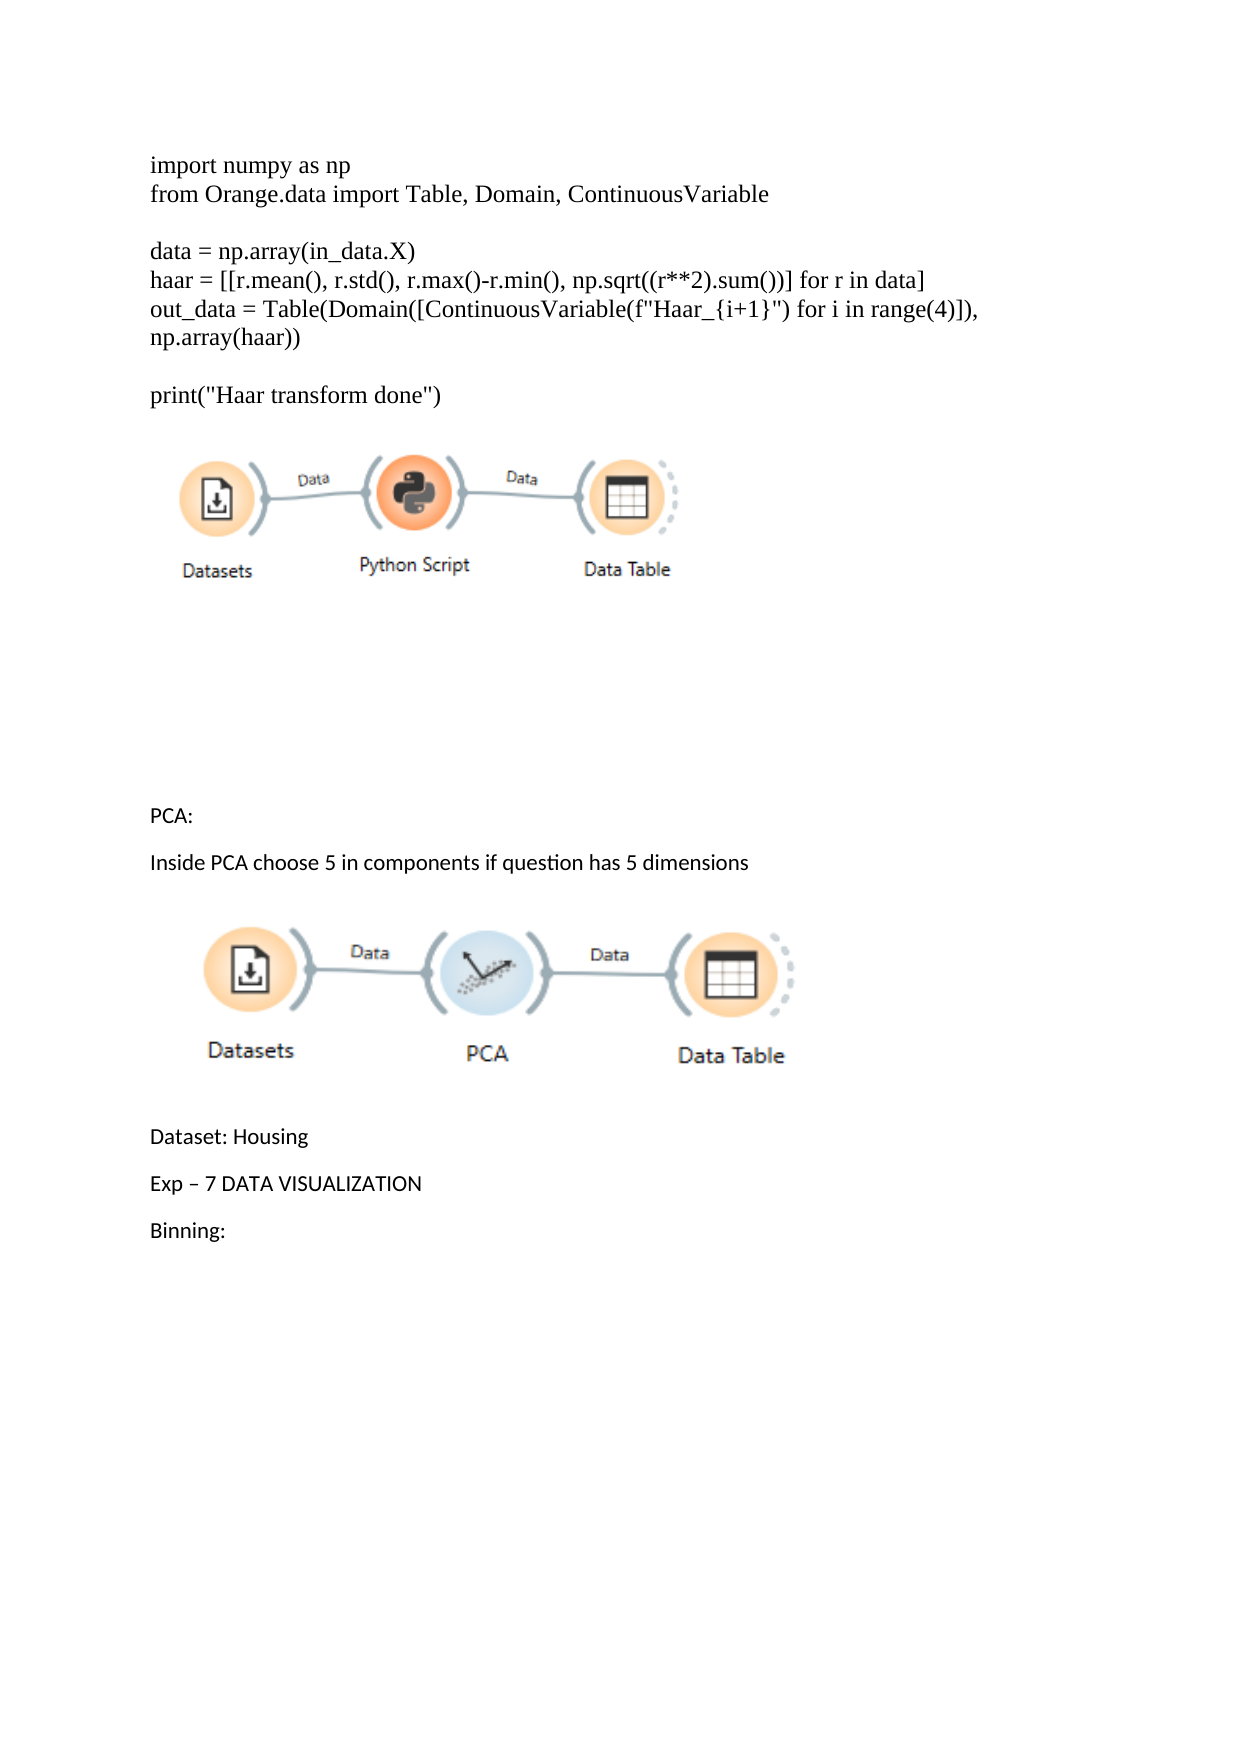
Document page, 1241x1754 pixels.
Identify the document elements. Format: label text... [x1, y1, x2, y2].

text PCA: [150, 801, 1090, 829]
text haar = [[r.mean(), r.std(), r.max()-r.min(), np.sqrt((r**2).sum())] for r in data] [150, 265, 1090, 294]
text print("Haar transform done") [150, 380, 1090, 409]
text Dataset: Housing [150, 1122, 1090, 1150]
text Exp – 7 DATA VISUALIZATION [150, 1169, 1090, 1197]
picture [150, 427, 715, 595]
text out_data = Table(Domain([ContinuousVariable(f"Haar_{i+1}") for i in range(4)]), np.array(haar)) [150, 294, 1090, 351]
text Binning: [150, 1216, 1090, 1244]
text from Orange.data import Table, Domain, ContinuousVariable [150, 179, 1090, 207]
picture [150, 895, 813, 1104]
text data = np.array(in_data.X) [150, 236, 1090, 265]
text Inside PCA choose 5 in components if question has 5 dimensions [150, 848, 1090, 876]
text import numpy as np [150, 150, 1090, 179]
